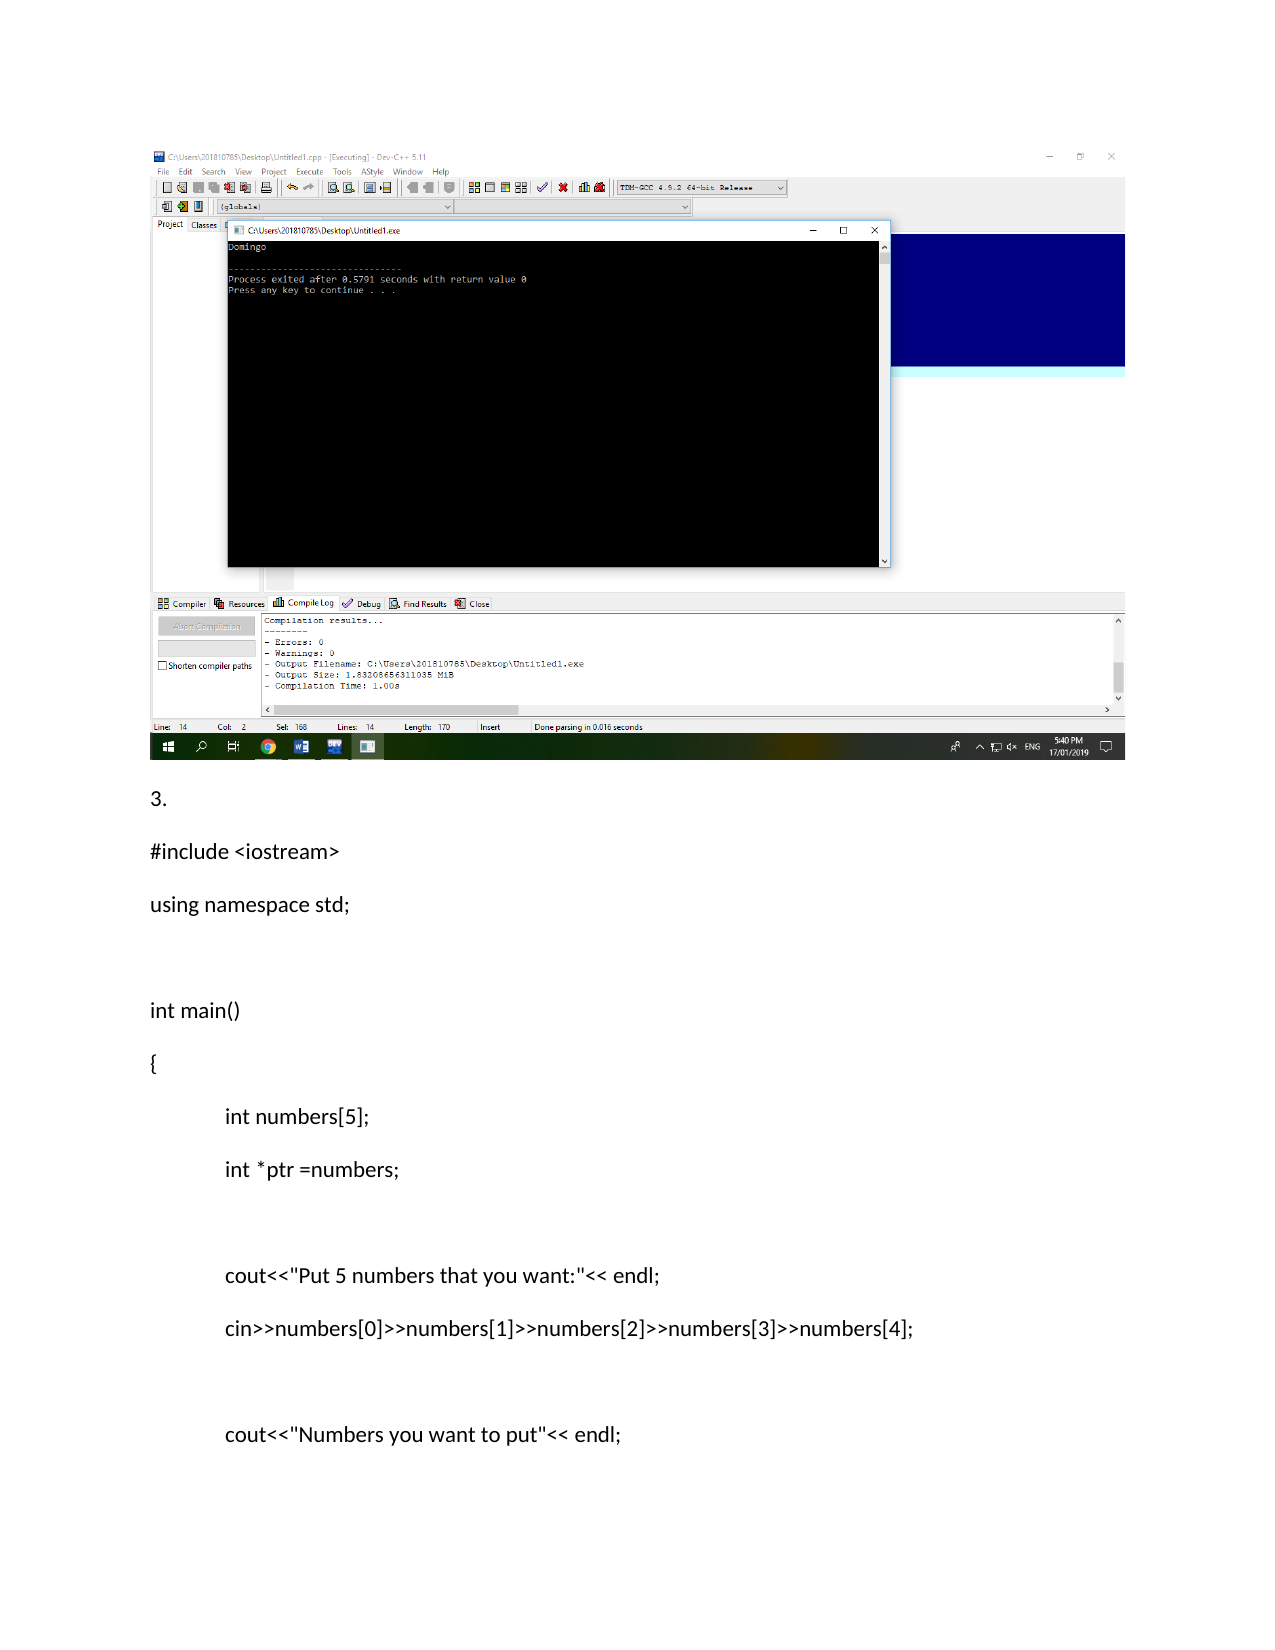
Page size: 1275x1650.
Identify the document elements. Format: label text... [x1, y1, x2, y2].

text cout<<"Numbers you want to put"<< endl; [150, 1421, 1125, 1449]
text #include <iostream> [150, 837, 1125, 865]
text { [150, 1049, 1125, 1077]
text cin>>numbers[0]>>numbers[1]>>numbers[2]>>numbers[3]>>numbers[4]; [150, 1314, 1125, 1343]
text int numbers[5]; [150, 1102, 1125, 1131]
text int *ptr =numbers; [150, 1156, 1125, 1183]
text 3. [150, 784, 1125, 812]
text int main() [150, 996, 1125, 1024]
text cout<<"Put 5 numbers that you want:"<< endl; [150, 1262, 1125, 1289]
picture [150, 150, 1125, 760]
text using namespace std; [150, 890, 1125, 918]
